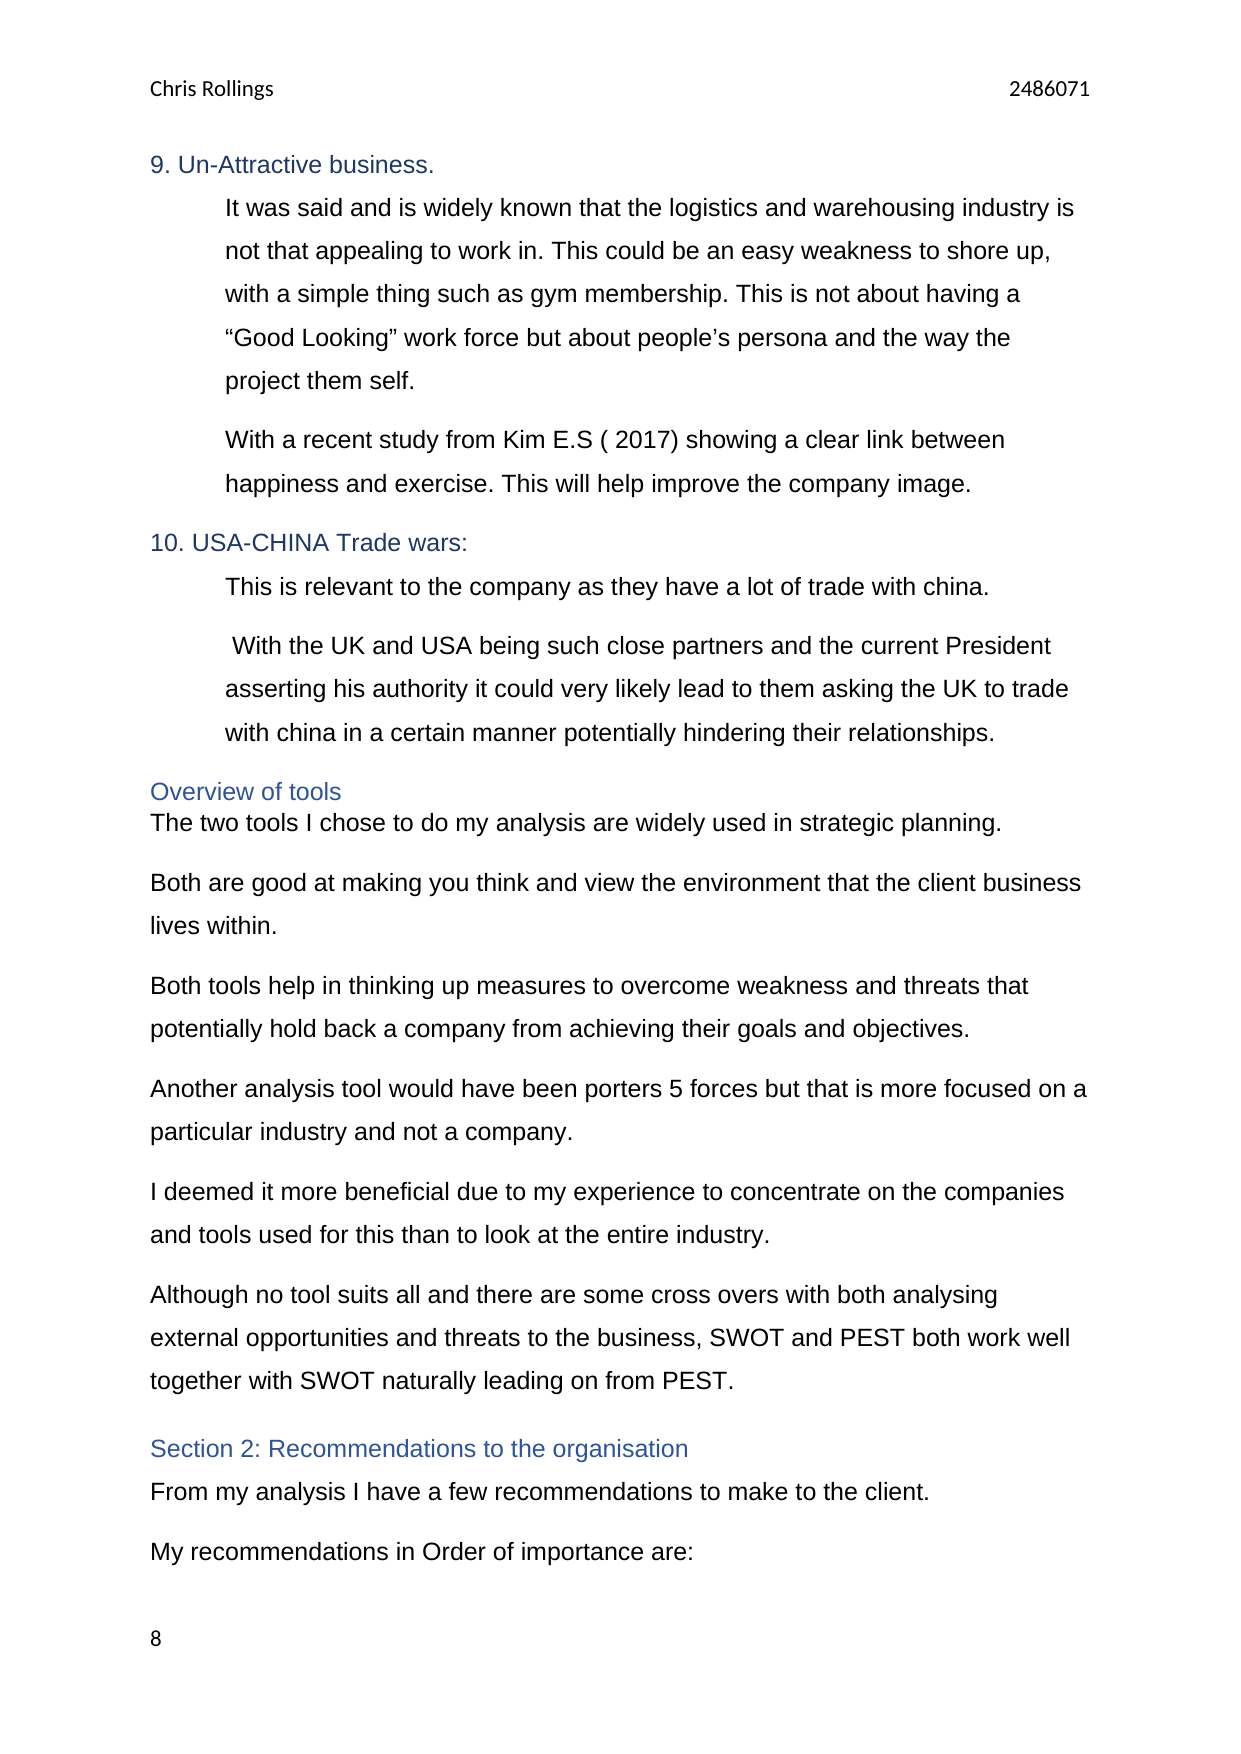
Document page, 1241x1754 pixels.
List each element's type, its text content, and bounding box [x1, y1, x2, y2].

subtitle Overview of tools [150, 777, 1090, 806]
subtitle Section 2: Recommendations to the organisation [150, 1434, 1090, 1463]
text Another analysis tool would have been porters 5 forces but that is more focused on a particular industry and not a company. [150, 1074, 1090, 1146]
text From my analysis I have a few recommendations to make to the client. [150, 1477, 1090, 1506]
text Both are good at making you think and view the environment that the client business lives within. [150, 868, 1090, 940]
text It was said and is widely known that the logistics and warehousing industry is not that appealing to work in. This could be an easy weakness to shore up, with a simple thing such as gym membership. This is not about having a “Good Looking” work force but about people’s persona and the way the project them self. [225, 193, 1090, 394]
text With the UK and USA being such close partners and the current President asserting his authority it could very likely lead to them asking the UK to trade with china in a certain manner potentially hindering their relationships. [225, 631, 1090, 746]
text With a recent study from Kim E.S ( 2017) showing a clear link between happiness and exercise. This will help improve the company image. [225, 425, 1090, 497]
text Both tools help in thinking up measures to overcome weakness and threats that potentially hold back a company from achieving their goals and objectives. [150, 971, 1090, 1043]
text My recommendations in Order of importance are: [150, 1537, 1090, 1566]
text Although no tool suits all and there are some cross overs with both analysing external opportunities and threats to the business, SWOT and PEST both work well together with SWOT naturally leading on from PEST. [150, 1280, 1090, 1395]
subtitle 10. USA-CHINA Trade wars: [150, 528, 1090, 557]
text The two tools I chose to do my analysis are widely used in strategic planning. [150, 808, 1090, 837]
subtitle 9. Un-Attractive business. [150, 150, 1090, 179]
text This is relevant to the company as they have a lot of trade with china. [225, 571, 1090, 600]
text I deemed it more beneficial due to my experience to concentrate on the companies and tools used for this than to look at the entire industry. [150, 1177, 1090, 1249]
